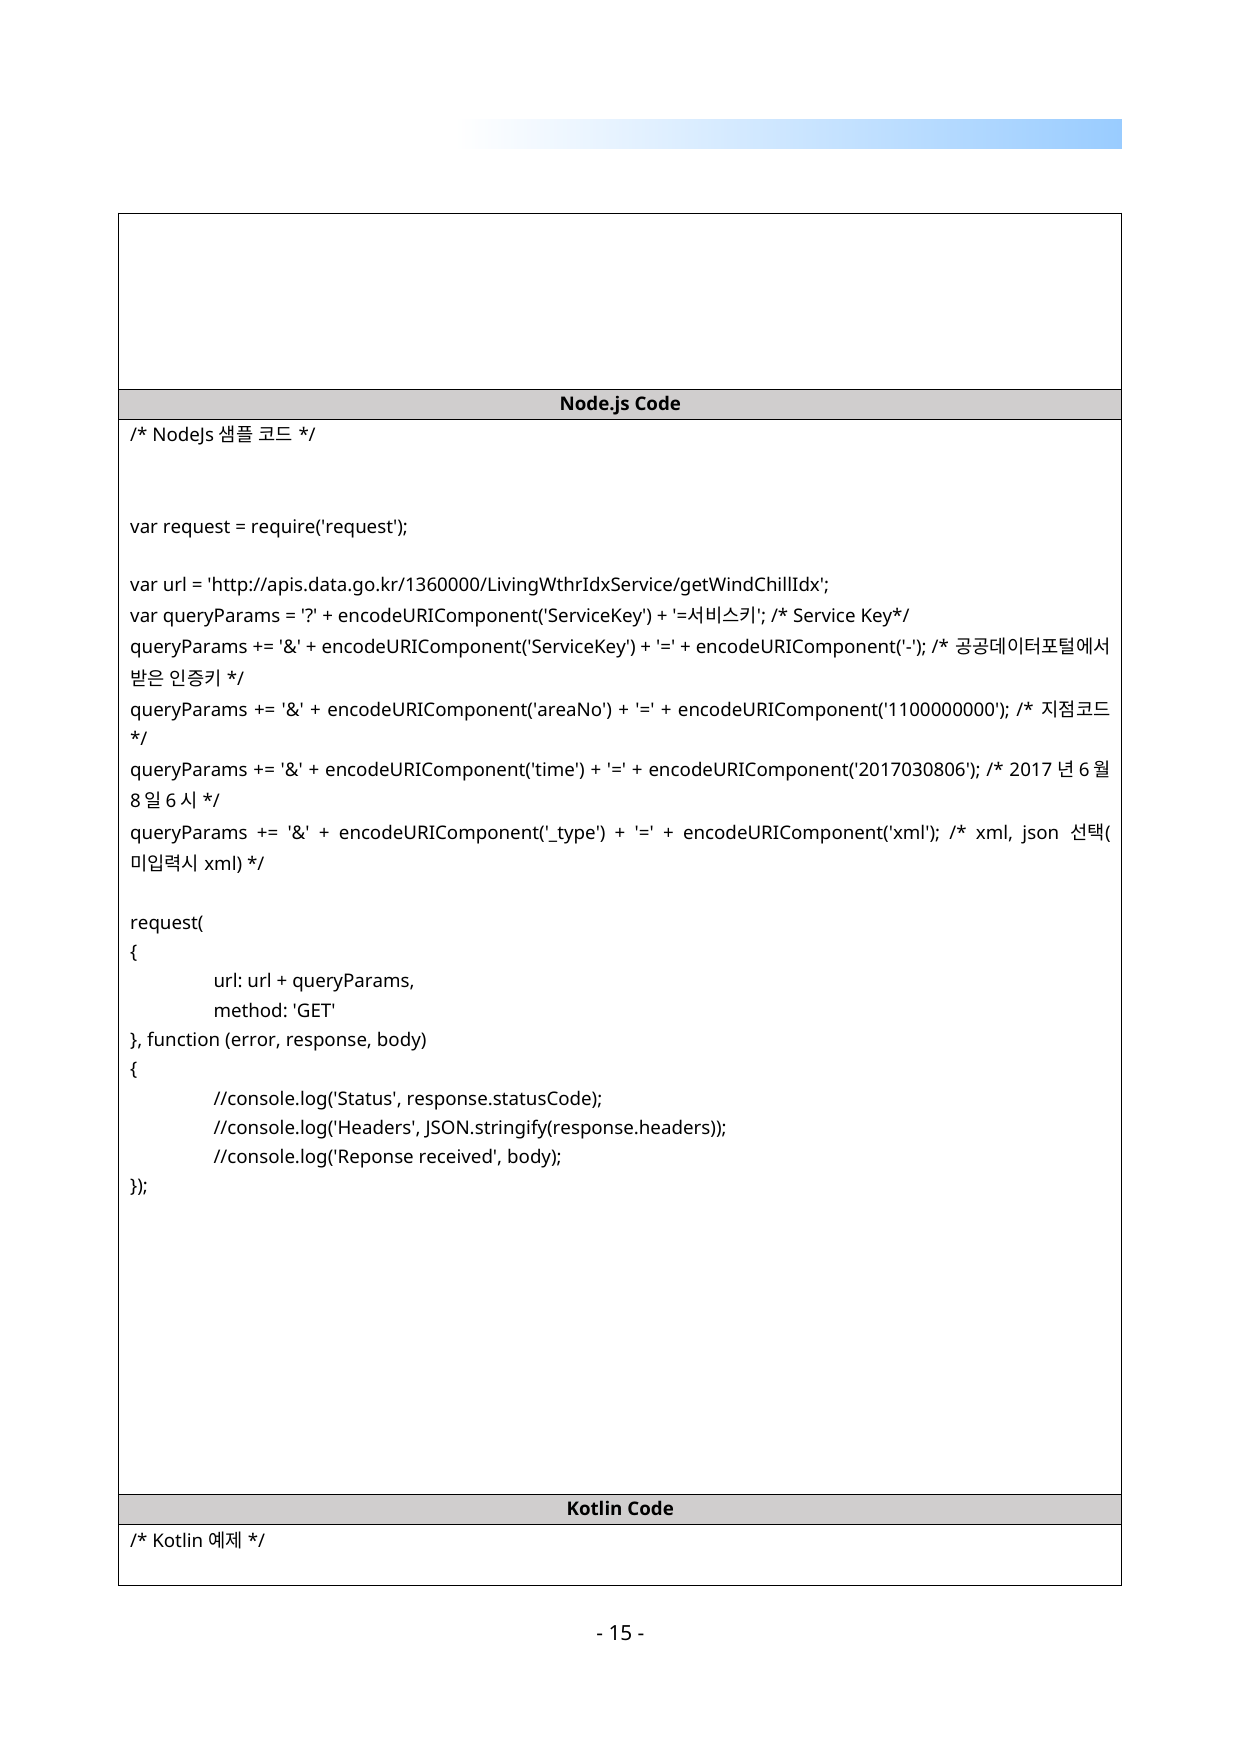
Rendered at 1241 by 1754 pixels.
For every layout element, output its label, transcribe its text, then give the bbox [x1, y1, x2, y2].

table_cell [119, 214, 1121, 389]
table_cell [119, 1525, 1121, 1585]
table_cell Node.js Code [119, 390, 1121, 419]
table_cell /* NodeJs 샘플 코드 */ var request = require('request'); var url = 'http://apis.data.go.kr/1360000/LivingWthrIdxService/getWindChillIdx'; var queryParams = '?' + encodeURIComponent('ServiceKey') + '=서비스키'; /* Service Key*/ queryParams += '&' + encodeURIComponent('ServiceKey') + '=' + encodeURIComponent('-'); /* 공공데이터포털에서 받은 인증키 */ queryParams += '&' + encodeURIComponent('areaNo') + '=' + encodeURIComponent('1100000000'); /* 지점코드 */ queryParams += '&' + encodeURIComponent('time') + '=' + encodeURIComponent('2017030806'); /* 2017년6월8일6시 */ queryParams += '&' + encodeURIComponent('_type') + '=' + encodeURIComponent('xml'); /* xml, json 선택(미입력시 xml) */ request( { url: url + queryParams, method: 'GET' }, function (error, response, body) { //console.log('Status', response.statusCode); //console.log('Headers', JSON.stringify(response.headers)); //console.log('Reponse received', body); }); [119, 420, 1121, 1494]
table_cell Kotlin Code [119, 1495, 1121, 1524]
